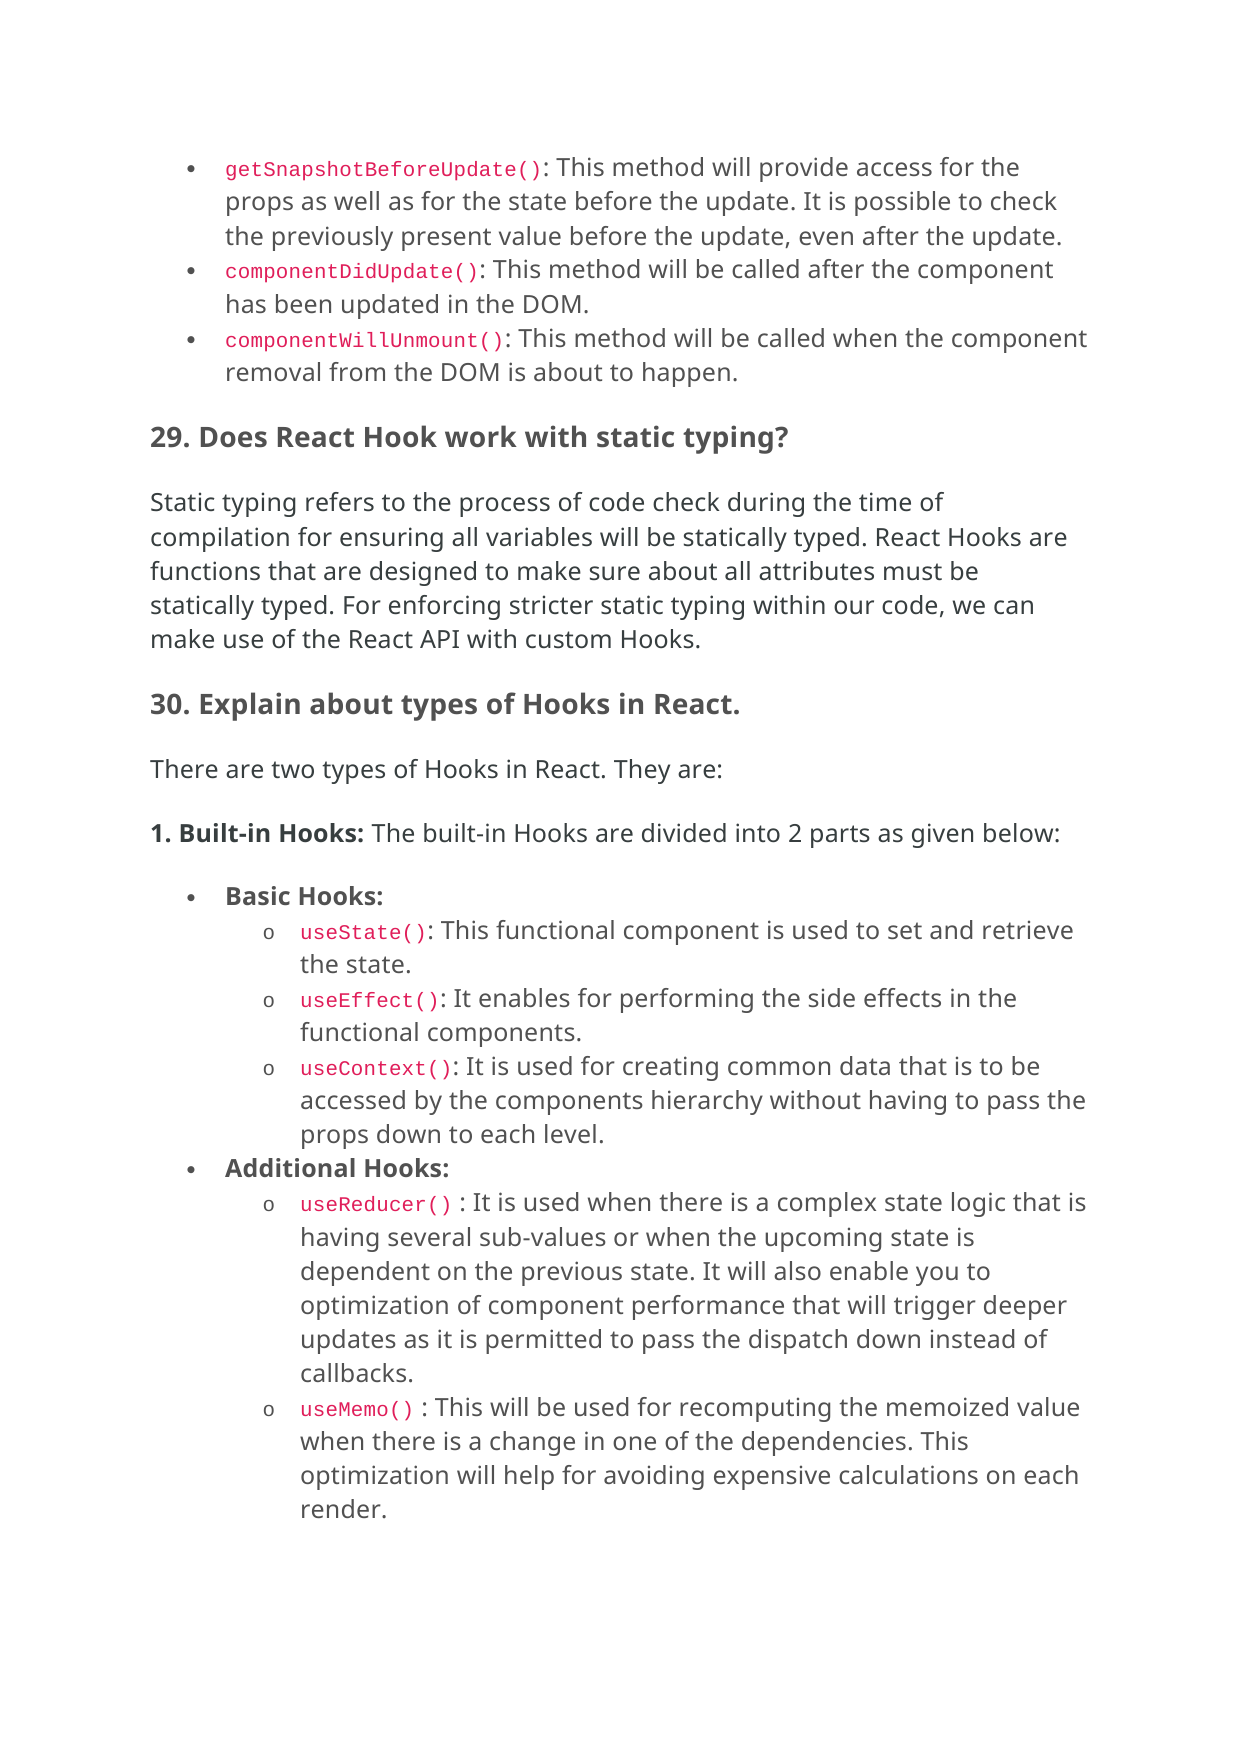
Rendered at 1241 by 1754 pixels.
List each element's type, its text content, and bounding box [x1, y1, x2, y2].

list useReducer() : It is used when there is a complex state logic that is having several sub-values or when the upcoming state is dependent on the previous state. It will also enable you to optimization of component performance that will trigger deeper updates as it is permitted to pass the dispatch down instead of callbacks. [262, 1185, 1090, 1389]
list useState(): This functional component is used to set and retrieve the state. [262, 913, 1090, 981]
list useMemo() : This will be used for recomputing the memoized value when there is a change in one of the dependencies. This optimization will help for avoiding expensive calculations on each render. [262, 1389, 1090, 1526]
list Additional Hooks: [187, 1151, 1090, 1185]
text 30. Explain about types of Hooks in React. [150, 684, 1090, 723]
list useEffect(): It enables for performing the side effects in the functional components. [262, 981, 1090, 1049]
text Static typing refers to the process of code check during the time of compilation for ensuring all variables will be statically typed. React Hooks are functions that are designed to make sure about all attributes must be statically typed. For enforcing stricter static typing within our code, we can make use of the React API with custom Hooks. [150, 485, 1090, 655]
list componentWillUnmount(): This method will be called when the component removal from the DOM is about to happen. [187, 320, 1090, 388]
text 1. Built-in Hooks: The built-in Hooks are divided into 2 parts as given below: [150, 815, 1090, 849]
text There are two types of Hooks in React. They are: [150, 752, 1090, 786]
list getSnapshotBeforeUpdate(): This method will provide access for the props as well as for the state before the update. It is possible to check the previously present value before the update, even after the update. [187, 150, 1090, 252]
list componentDidUpdate(): This method will be called after the component has been updated in the DOM. [187, 252, 1090, 320]
list Basic Hooks: [187, 878, 1090, 913]
text 29. Does React Hook work with static typing? [150, 418, 1090, 456]
list useContext(): It is used for creating common data that is to be accessed by the components hierarchy without having to pass the props down to each level. [262, 1049, 1090, 1151]
